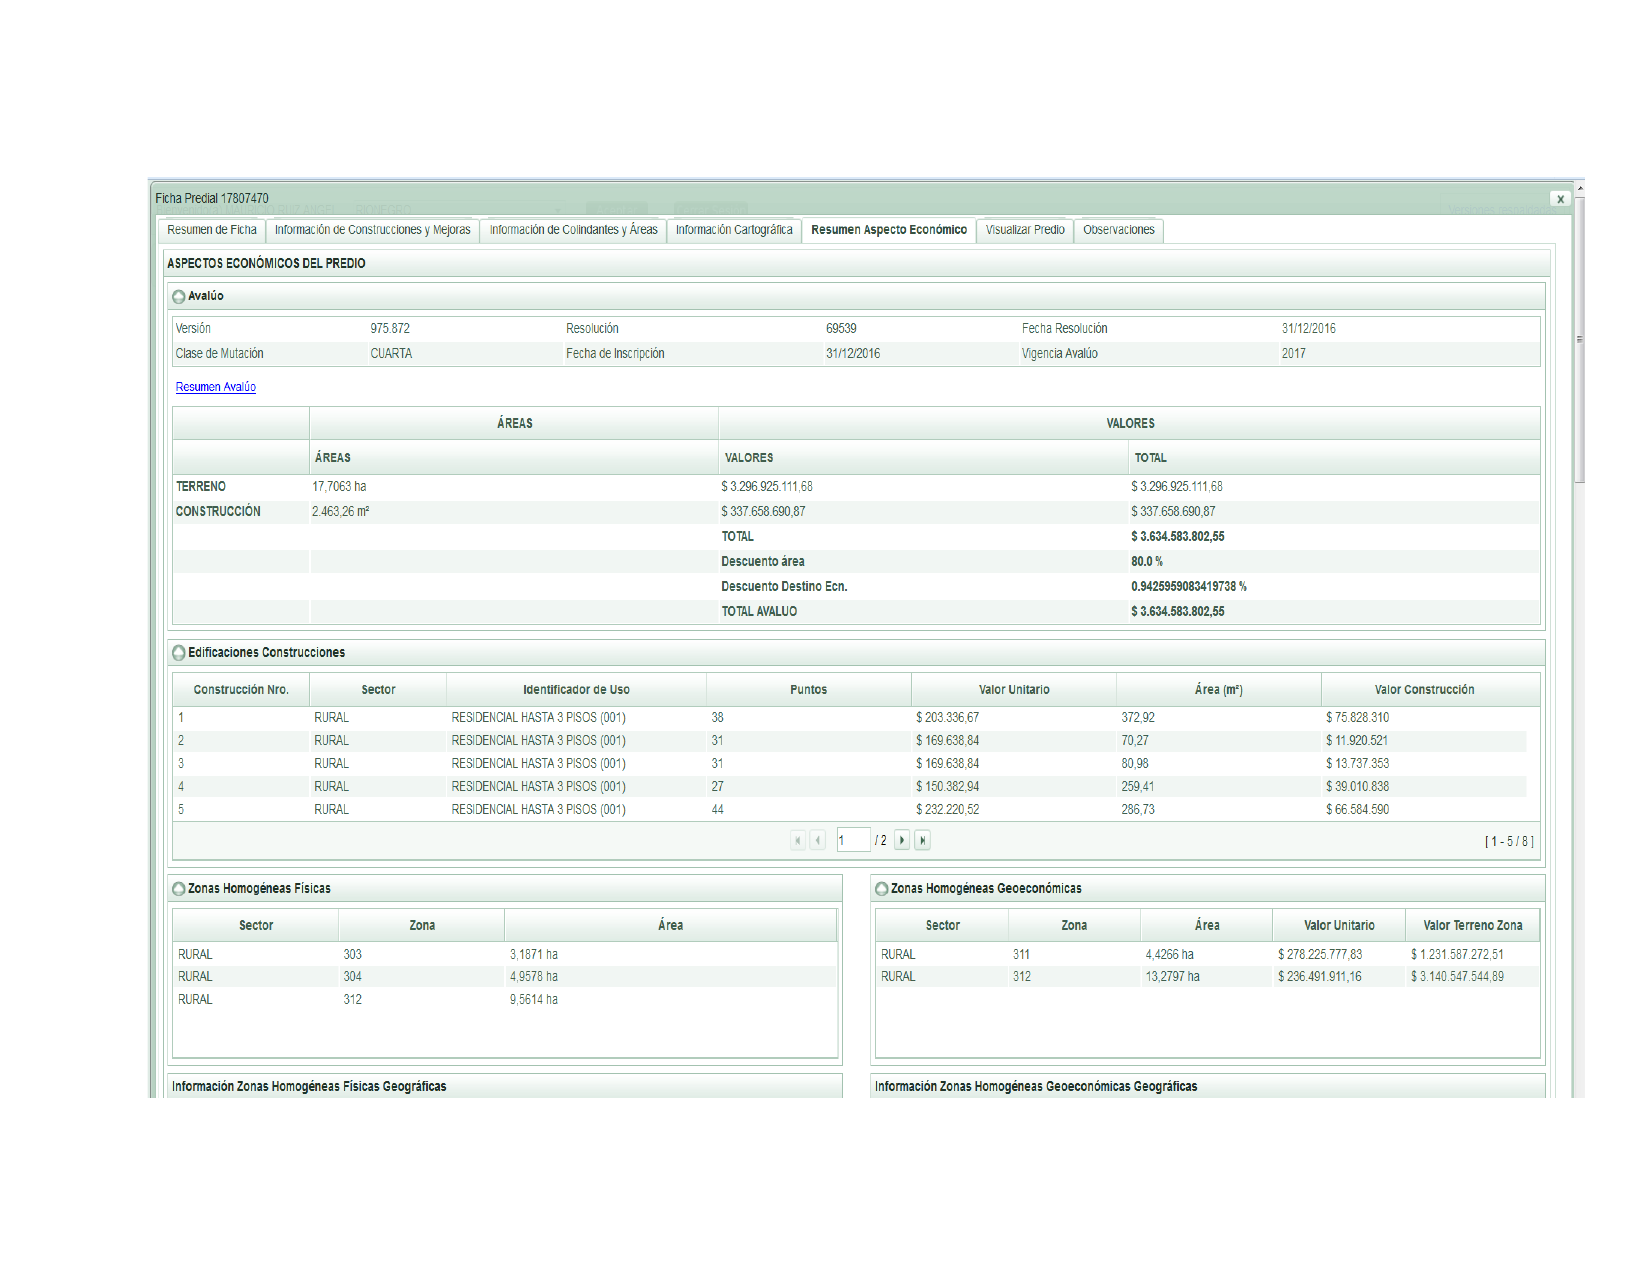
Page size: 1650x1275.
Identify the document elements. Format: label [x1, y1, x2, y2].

picture [147, 177, 1585, 1098]
